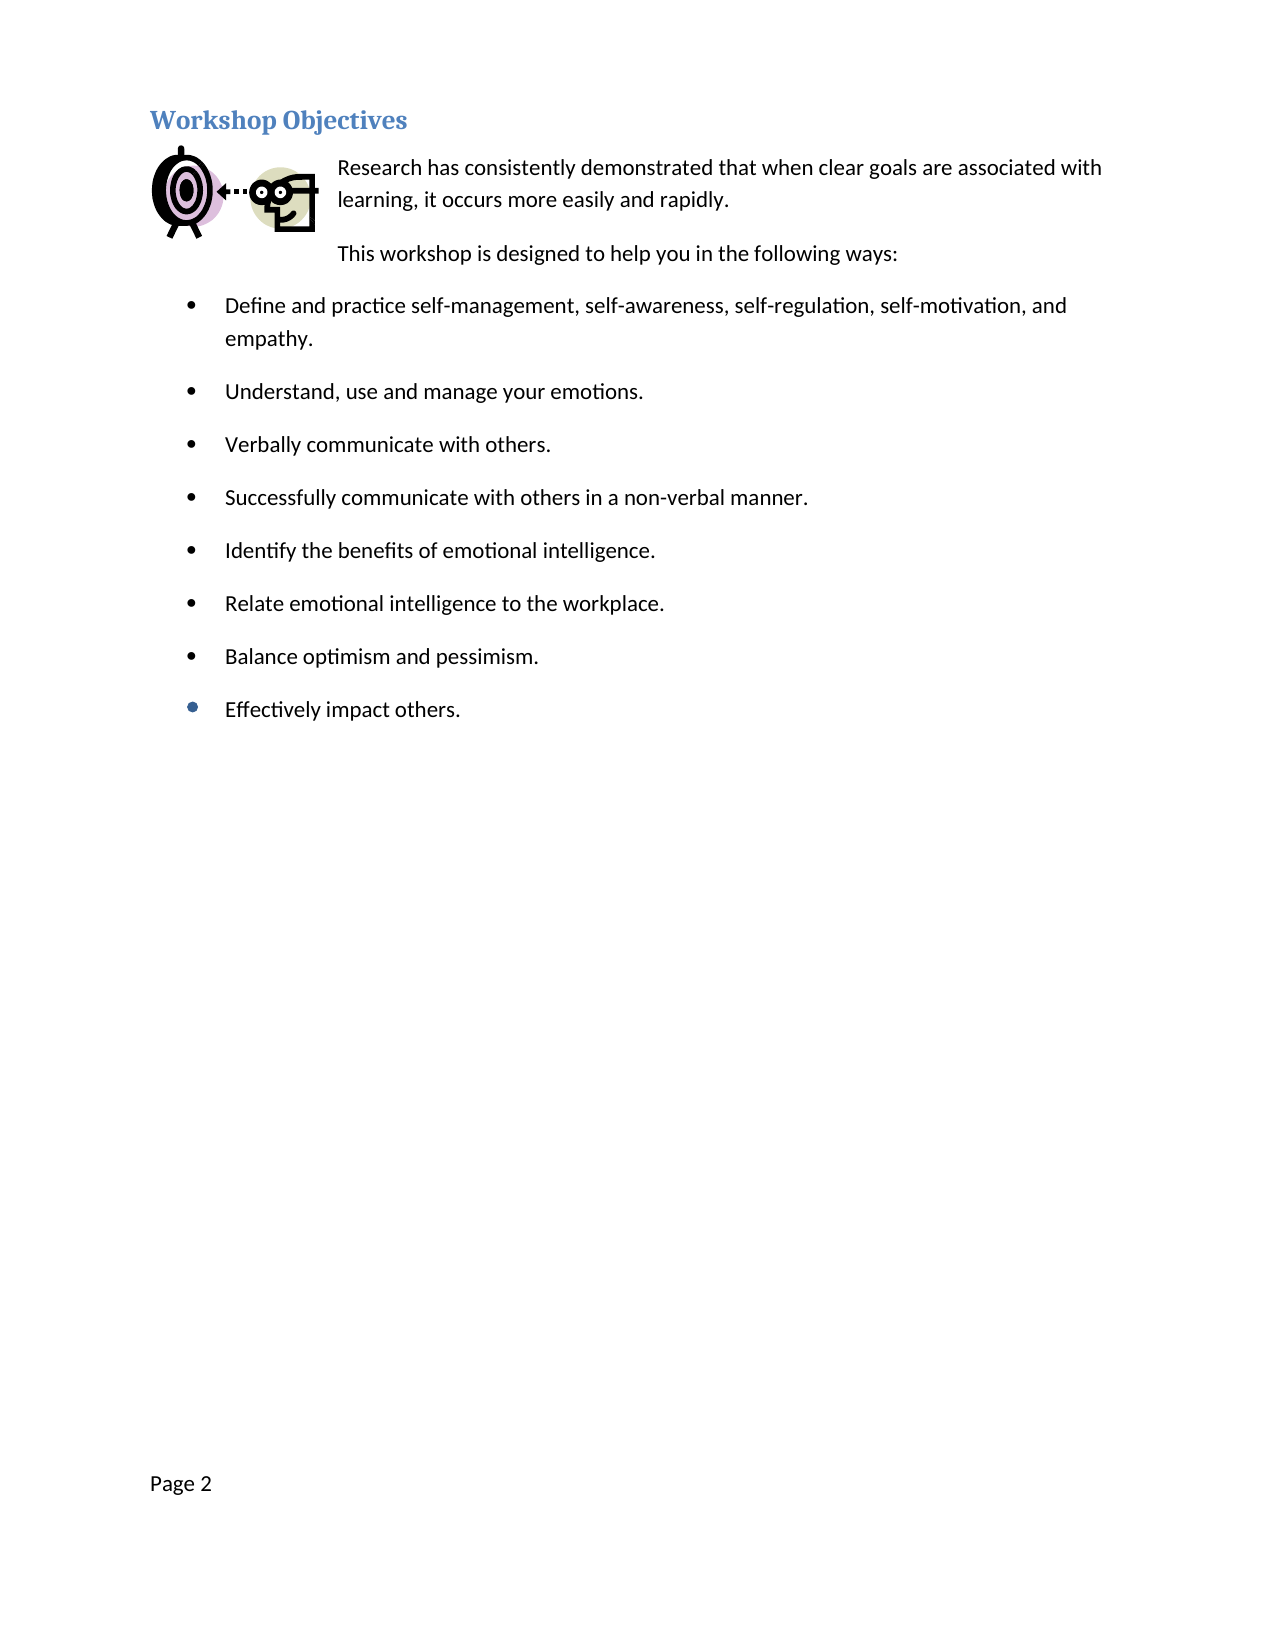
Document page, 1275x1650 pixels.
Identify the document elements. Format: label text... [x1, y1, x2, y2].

list Identify the benefits of emotional intelligence. [187, 536, 1125, 564]
subtitle Workshop Objectives [150, 105, 1125, 136]
list Understand, use and manage your emotions. [187, 377, 1125, 405]
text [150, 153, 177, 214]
list Effectively impact others. [187, 695, 1125, 724]
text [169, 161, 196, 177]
list Successfully communicate with others in a non-verbal manner. [187, 483, 1125, 511]
list Define and practice self-management, self-awareness, self-regulation, self-motivation, and empathy. [187, 292, 1125, 352]
text Research has consistently demonstrated that when clear goals are associated with learning, it occurs more easily and rapidly. [185, 153, 1125, 214]
list Balance optimism and pessimism. [187, 642, 1125, 670]
list Relate emotional intelligence to the workplace. [187, 589, 1125, 617]
text This workshop is designed to help you in the following ways: [150, 239, 1125, 267]
list Verbally communicate with others. [187, 430, 1125, 458]
